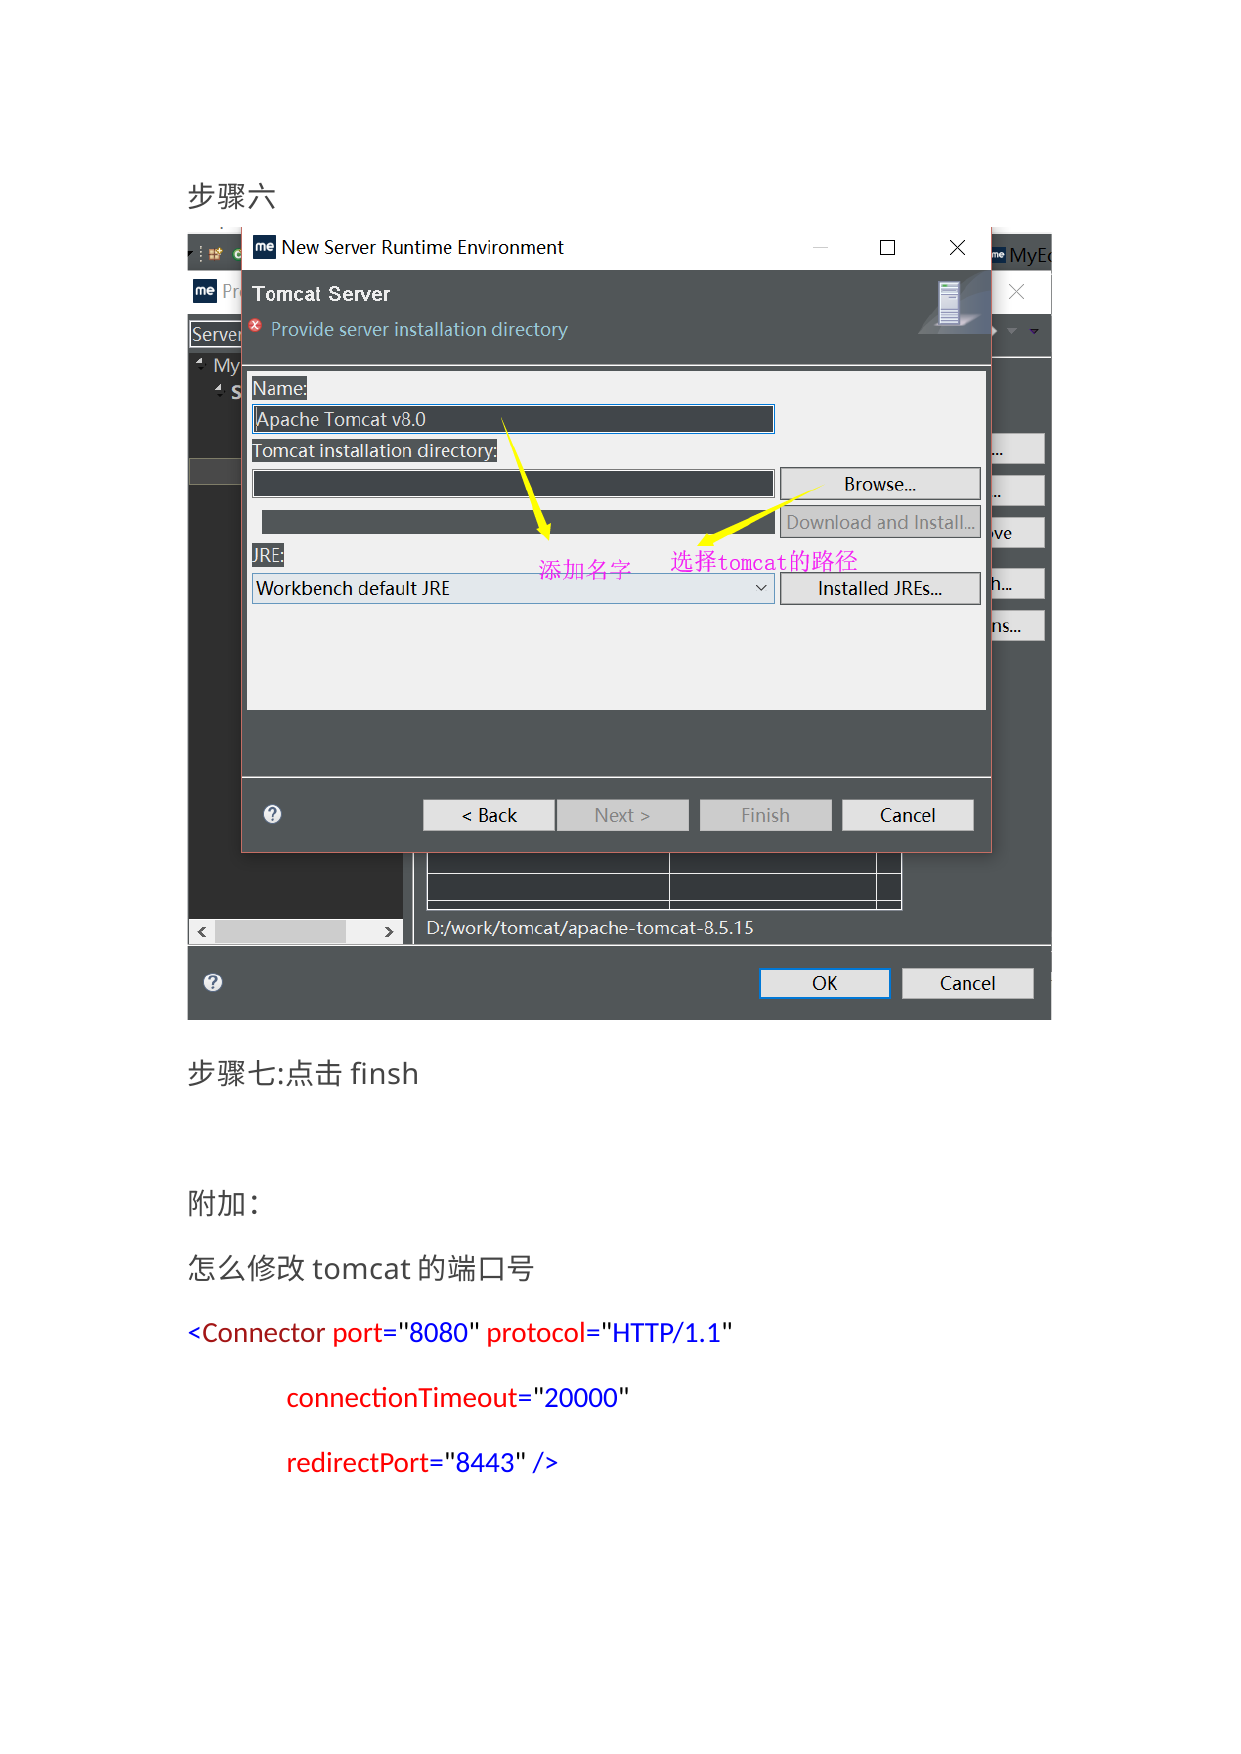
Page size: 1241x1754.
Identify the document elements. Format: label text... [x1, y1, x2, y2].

text redirectPort="8443" /> [187, 1429, 1053, 1494]
text 步骤六 [187, 162, 1053, 227]
text <Connector port="8080" protocol="HTTP/1.1" [187, 1299, 1053, 1364]
text 怎么修改tomcat的端口号 [187, 1234, 1053, 1299]
text connectionTimeout="20000" [187, 1364, 1053, 1429]
picture [187, 227, 1052, 1020]
text 步骤七:点击finsh [187, 1039, 1053, 1104]
text 附加： [187, 1169, 1053, 1234]
